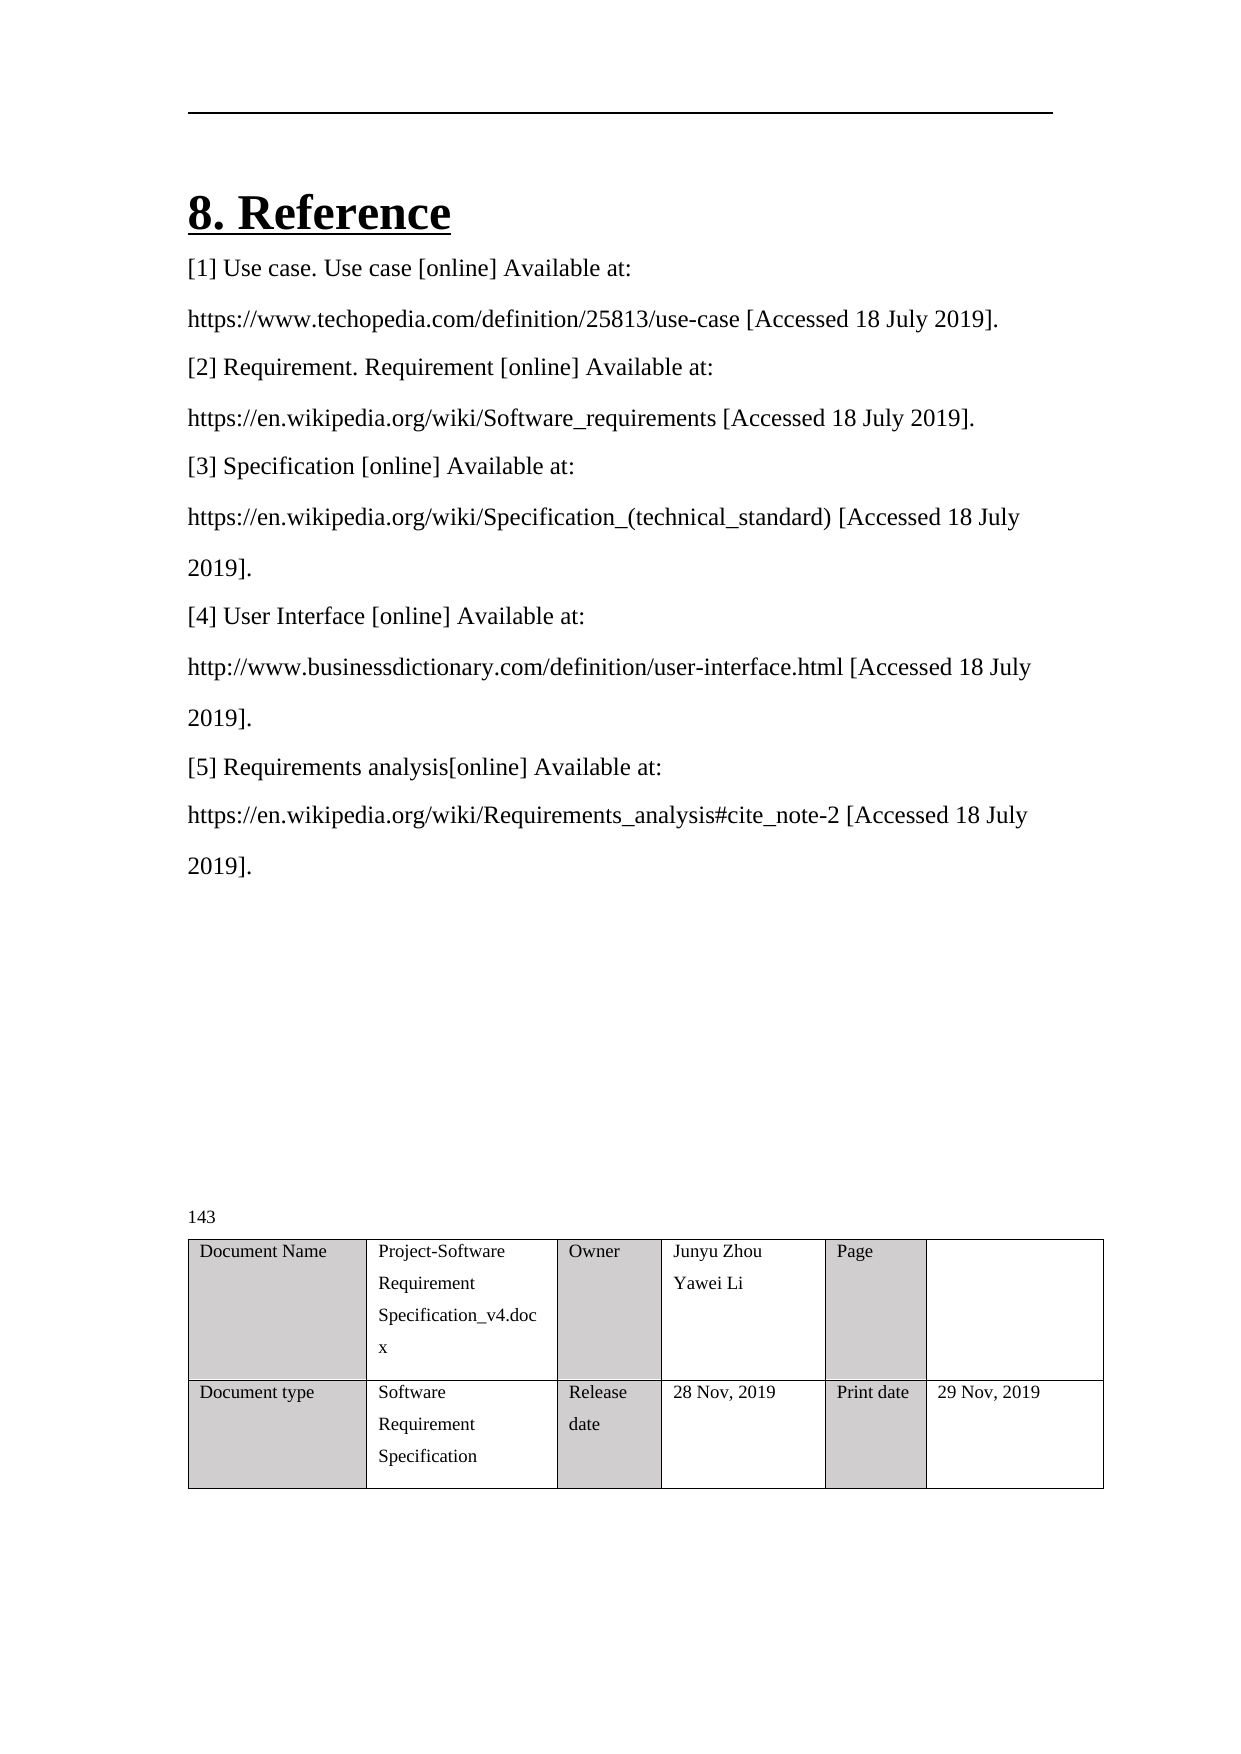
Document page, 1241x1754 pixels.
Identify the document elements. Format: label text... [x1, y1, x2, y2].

subtitle 8. Reference [187, 178, 1053, 246]
text [3] Specification [online] Available at: https://en.wikipedia.org/wiki/Specification_(technical_standard) [Accessed 18 July 2019]. [187, 449, 1053, 584]
text https://en.wikipedia.org/wiki/Requirements_analysis#cite_note-2 [Accessed 18 July 2019]. [187, 797, 1053, 882]
text [5] Requirements analysis[online] Available at: [187, 749, 1053, 783]
text [4] User Interface [online] Available at: http://www.businessdictionary.com/definition/user-interface.html [Accessed 18 July 2019]. [187, 599, 1053, 735]
text [2] Requirement. Requirement [online] Available at: https://en.wikipedia.org/wiki/Software_requirements [Accessed 18 July 2019]. [187, 349, 1053, 434]
text [1] Use case. Use case [online] Available at: https://www.techopedia.com/definition/25813/use-case [Accessed 18 July 2019]. [187, 250, 1053, 335]
